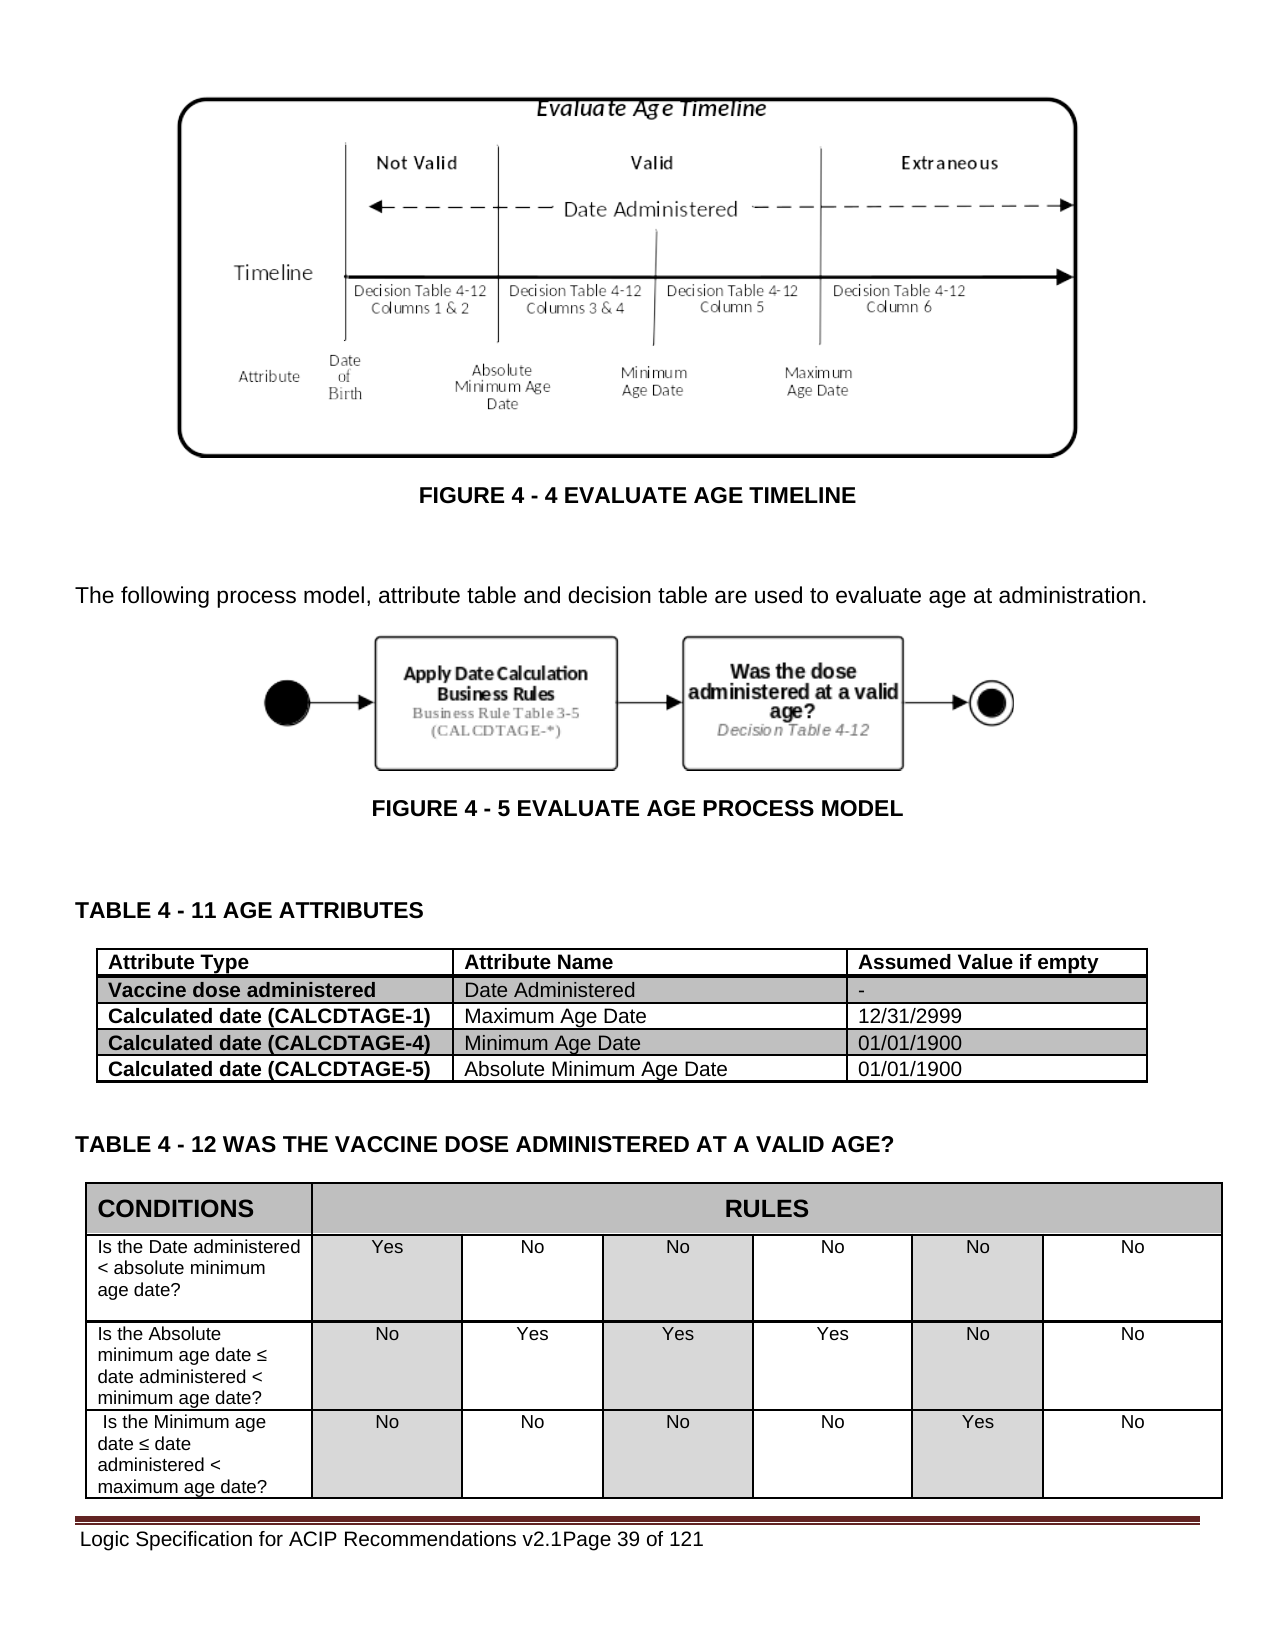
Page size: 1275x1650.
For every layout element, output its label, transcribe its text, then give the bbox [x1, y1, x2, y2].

table_cell No [754, 1236, 911, 1320]
text Figure 4 - 4 Evaluate Age Timeline [75, 482, 1200, 508]
table_cell Yes [754, 1323, 911, 1409]
table_cell Yes [463, 1323, 602, 1409]
table_cell Is the Date administered < absolute minimum age date? [87, 1236, 311, 1320]
table_cell No [463, 1236, 602, 1320]
table_cell - [848, 978, 1146, 1002]
table_cell Minimum Age Date [454, 1030, 846, 1054]
table_cell Is the Absolute minimum age date ≤ date administered < minimum age date? [87, 1323, 311, 1409]
table_cell Yes [604, 1323, 752, 1409]
table_cell No [313, 1411, 461, 1497]
text Figure 4 - 5 Evaluate Age Process Model [75, 794, 1200, 821]
table_cell Calculated date (CALCDTAGE-4) [98, 1030, 452, 1054]
table_header Attribute Type [98, 950, 452, 974]
table_cell 12/31/2999 [848, 1004, 1146, 1028]
table_cell Maximum Age Date [454, 1004, 846, 1028]
table_header Attribute Name [454, 950, 846, 974]
text The following process model, attribute table and decision table are used to evaluate age at administration. [75, 582, 1200, 608]
table_cell No [913, 1323, 1042, 1409]
table_cell No [1044, 1323, 1221, 1409]
table_cell No [913, 1236, 1042, 1320]
table_cell 01/01/1900 [848, 1056, 1146, 1080]
table_cell No [313, 1323, 461, 1409]
table_header RULES [313, 1184, 1221, 1233]
table_cell No [463, 1411, 602, 1497]
table_cell No [604, 1411, 752, 1497]
table_cell No [1044, 1411, 1221, 1497]
table_cell Calculated date (CALCDTAGE-5) [98, 1056, 452, 1080]
table_cell Is the Minimum age date ≤ date administered < maximum age date? [87, 1411, 311, 1497]
table_cell Vaccine dose administered [98, 978, 452, 1002]
table_cell Yes [913, 1411, 1042, 1497]
table_cell Calculated date (CALCDTAGE-1) [98, 1004, 452, 1028]
table_cell Yes [313, 1236, 461, 1320]
text Table 4 - 12 Was the Vaccine Dose Administered at a Valid Age? [75, 1131, 1200, 1157]
text Table 4 - 11 Age Attributes [75, 897, 1200, 923]
table_cell No [604, 1236, 752, 1320]
table_cell Absolute Minimum Age Date [454, 1056, 846, 1080]
table_cell No [754, 1411, 911, 1497]
table_cell 01/01/1900 [848, 1030, 1146, 1054]
table_header Assumed Value if empty [848, 950, 1146, 974]
table_cell No [1044, 1236, 1221, 1320]
table_header CONDITIONS [87, 1184, 311, 1233]
table_cell Date Administered [454, 978, 846, 1002]
